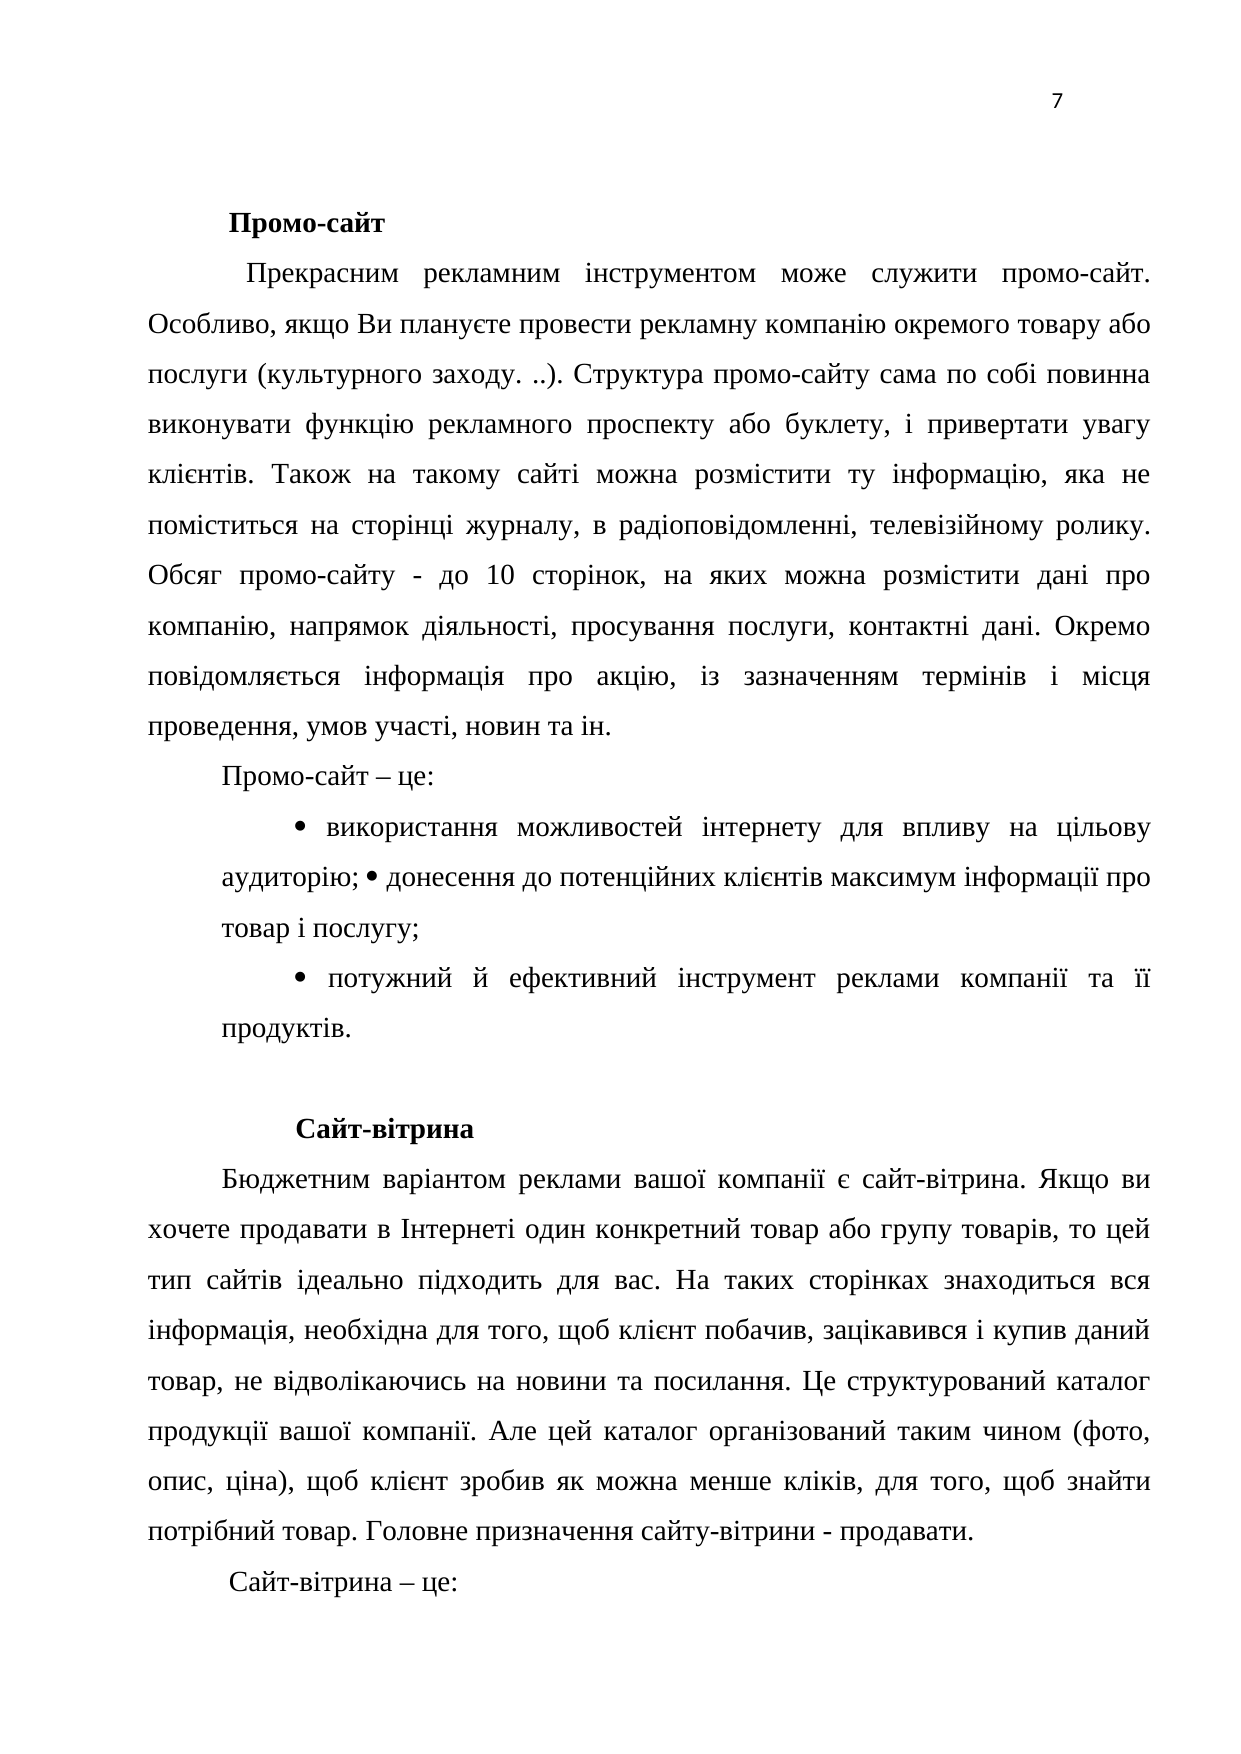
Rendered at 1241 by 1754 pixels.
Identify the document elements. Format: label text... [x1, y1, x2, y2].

list Промо-сайт [148, 205, 1152, 239]
list Бюджетним варіантом реклами вашої компанії є сайт-вітрина. Якщо ви хочете продавати в Інтернеті один конкретний товар або групу товарів, то цей тип сайтів ідеально підходить для вас. На таких сторінках знаходиться вся інформація, необхідна для того, щоб клієнт побачив, зацікавився і купив даний товар, не відволікаючись на новини та посилання. Це структурований каталог продукції вашої компанії. Але цей каталог організований таким чином (фото, опис, ціна), щоб клієнт зробив як можна менше кліків, для того, щоб знайти потрібний товар. Головне призначення сайту-вітрини - продавати. [148, 1161, 1152, 1547]
list Промо-сайт – це: [148, 758, 1152, 792]
list потужний й ефективний інструмент реклами компанії та її продуктів. [221, 960, 1152, 1044]
list Сайт-вітрина [221, 1111, 1152, 1144]
list використання можливостей інтернету для впливу на цільову аудиторію; донесення до потенційних клієнтів максимум інформації про товар і послугу; [221, 809, 1152, 943]
list Сайт-вітрина – це: [148, 1564, 1152, 1597]
list Прекрасним рекламним інструментом може служити промо-сайт. Особливо, якщо Ви плануєте провести рекламну компанію окремого товару або послуги (культурного заходу. ..). Структура промо-сайту сама по собі повинна виконувати функцію рекламного проспекту або буклету, і привертати увагу клієнтів. Також на такому сайті можна розмістити ту інформацію, яка не поміститься на сторінці журналу, в радіоповідомленні, телевізійному ролику. Обсяг промо-сайту - до 10 сторінок, на яких можна розмістити дані про компанію, напрямок діяльності, просування послуги, контактні дані. Окремо повідомляється інформація про акцію, із зазначенням термінів і місця проведення, умов участі, новин та ін. [148, 255, 1152, 742]
